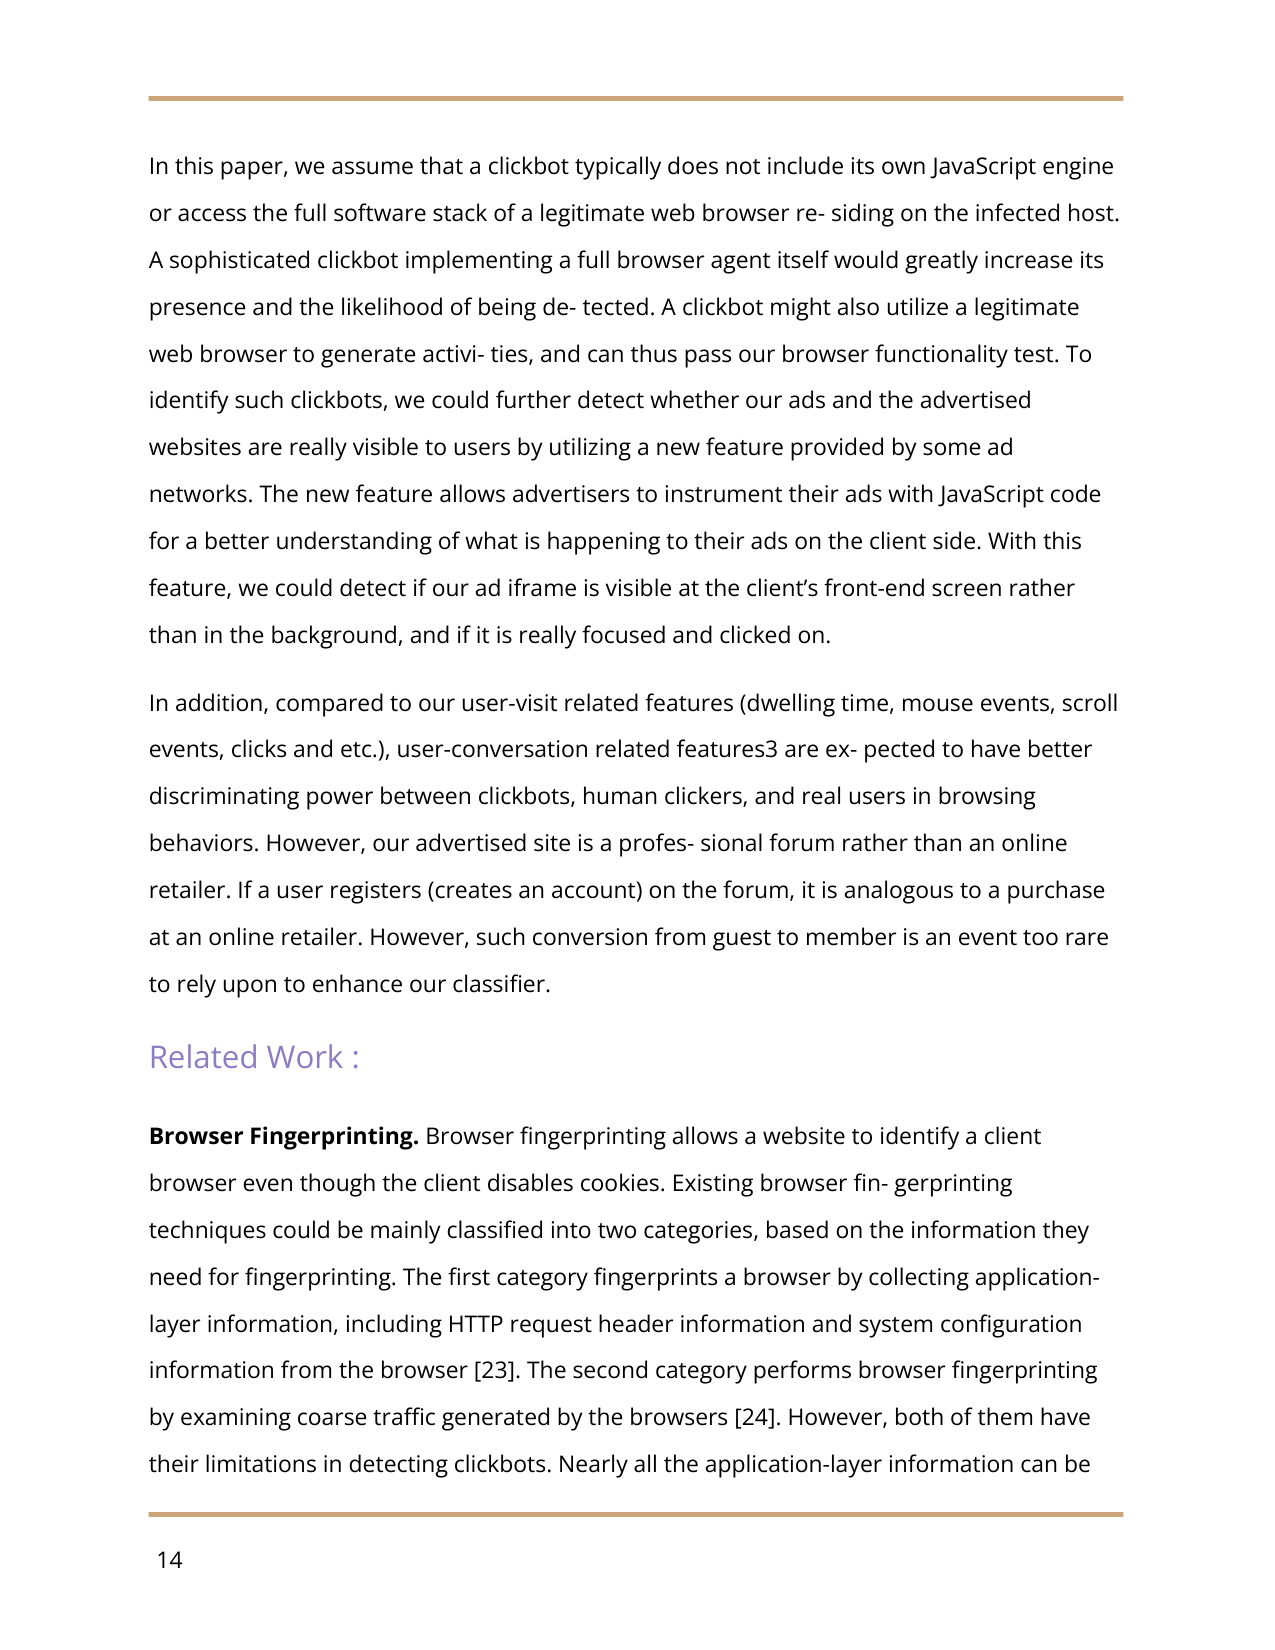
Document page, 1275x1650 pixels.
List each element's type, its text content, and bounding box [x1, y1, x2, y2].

picture [148, 96, 1124, 101]
text Related Work : [148, 1035, 1125, 1078]
picture [148, 1512, 1124, 1517]
text In this paper, we assume that a clickbot typically does not include its own JavaScript engine or access the full software stack of a legitimate web browser re- siding on the infected host. A sophisticated clickbot implementing a full browser agent itself would greatly increase its presence and the likelihood of being de- tected. A clickbot might also utilize a legitimate web browser to generate activi- ties, and can thus pass our browser functionality test. To identify such clickbots, we could further detect whether our ads and the advertised websites are really visible to users by utilizing a new feature provided by some ad networks. The new feature allows advertisers to instrument their ads with JavaScript code for a better understanding of what is happening to their ads on the client side. With this feature, we could detect if our ad iframe is visible at the client’s front-end screen rather than in the background, and if it is really focused and clicked on. [148, 150, 1125, 650]
text In addition, compared to our user-visit related features (dwelling time, mouse events, scroll events, clicks and etc.), user-conversation related features3 are ex- pected to have better discriminating power between clickbots, human clickers, and real users in browsing behaviors. However, our advertised site is a profes- sional forum rather than an online retailer. If a user registers (creates an account) on the forum, it is analogous to a purchase at an online retailer. However, such conversion from guest to member is an event too rare to rely upon to enhance our classifier. [148, 686, 1125, 999]
